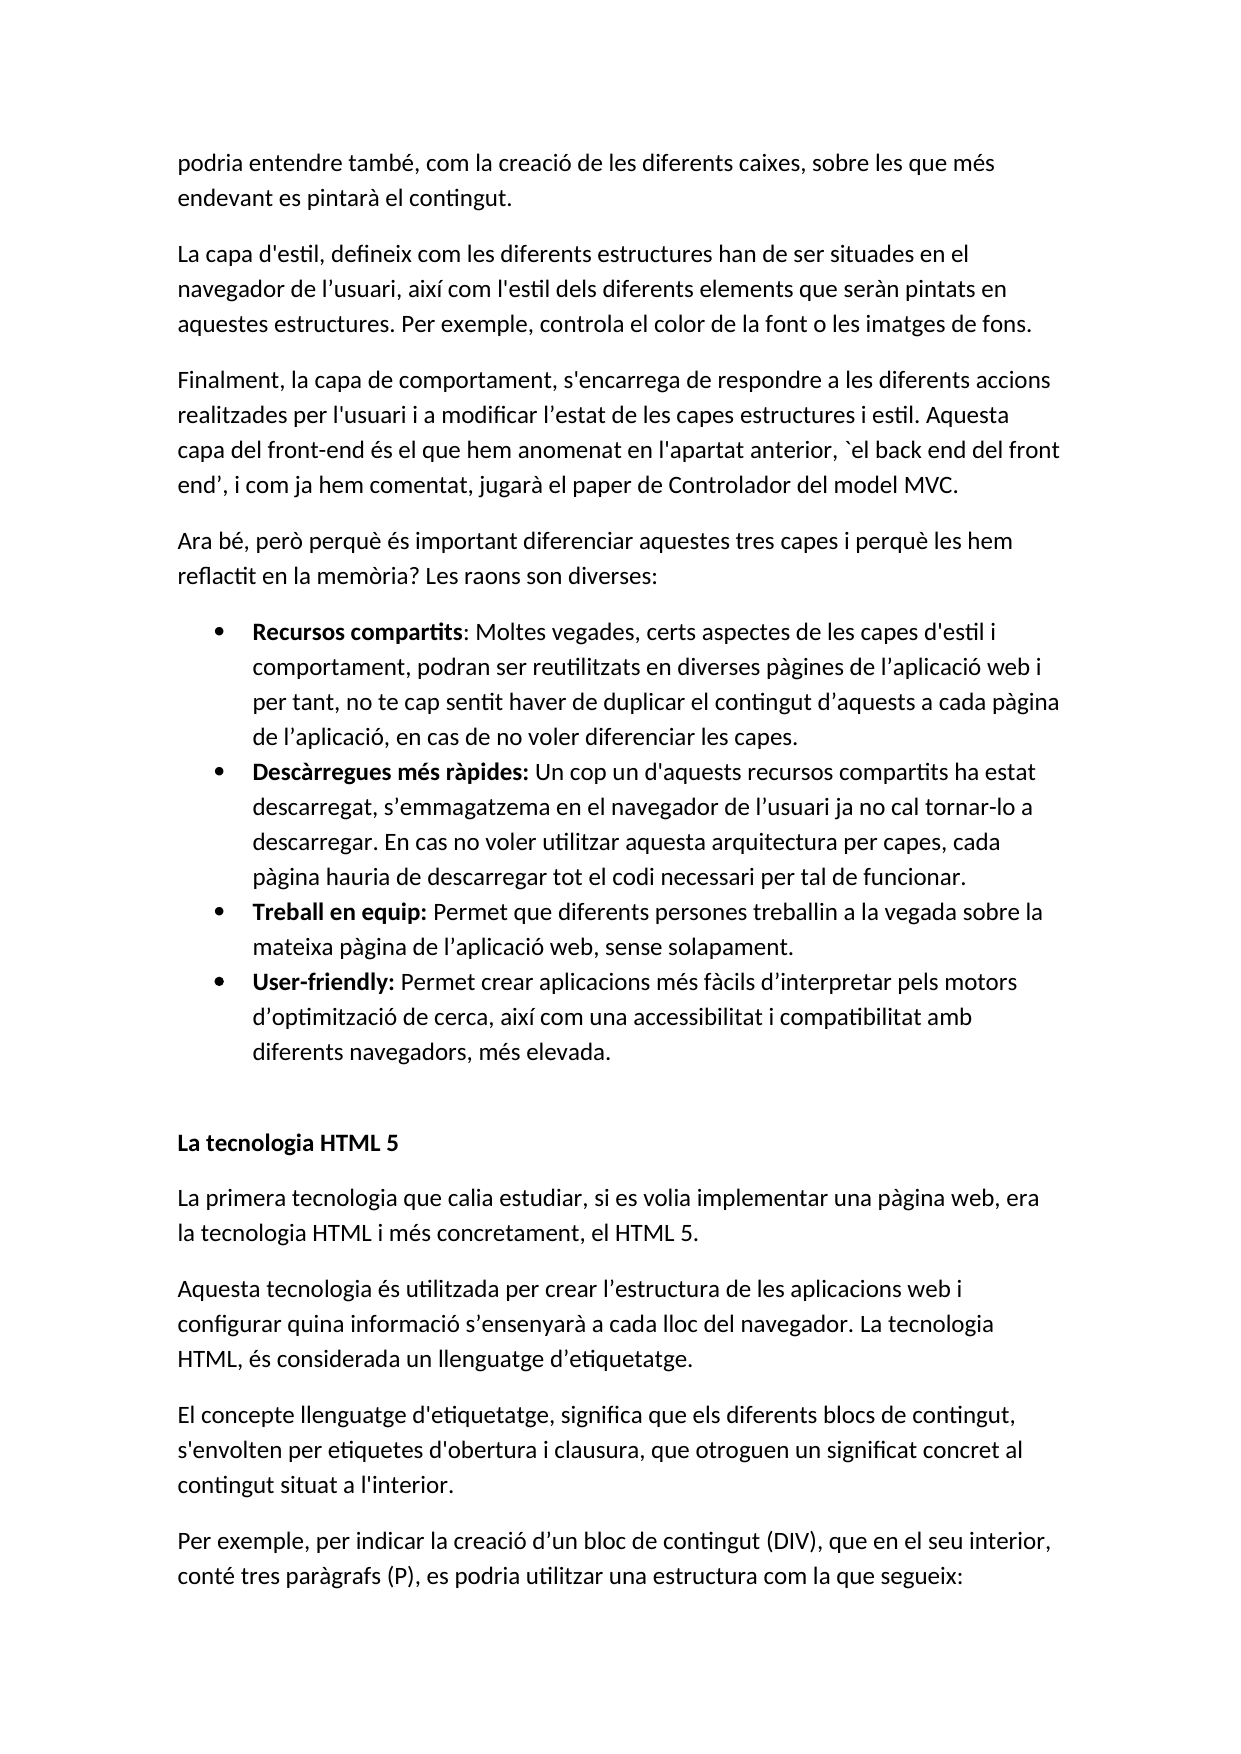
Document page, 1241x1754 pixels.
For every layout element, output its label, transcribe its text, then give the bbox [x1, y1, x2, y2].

text La capa d'estil, defineix com les diferents estructures han de ser situades en el navegador de l’usuari, així com l'estil dels diferents elements que seràn pintats en aquestes estructures. Per exemple, controla el color de la font o les imatges de fons. [177, 238, 1063, 339]
text Per exemple, per indicar la creació d’un bloc de contingut (DIV), que en el seu interior, conté tres paràgrafs (P), es podria utilitzar una estructura com la que segueix: [177, 1525, 1063, 1591]
text Aquesta tecnologia és utilitzada per crear l’estructura de les aplicacions web i configurar quina informació s’ensenyarà a cada lloc del navegador. La tecnologia HTML, és considerada un llenguatge d’etiquetatge. [177, 1273, 1063, 1374]
list Treball en equip: Permet que diferents persones treballin a la vegada sobre la mateixa pàgina de l’aplicació web, sense solapament. [215, 896, 1063, 961]
list Recursos compartits: Moltes vegades, certs aspectes de les capes d'estil i comportament, podran ser reutilitzats en diverses pàgines de l’aplicació web i per tant, no te cap sentit haver de duplicar el contingut d’aquests a cada pàgina de l’aplicació, en cas de no voler diferenciar les capes. [215, 616, 1063, 751]
list User-friendly: Permet crear aplicacions més fàcils d’interpretar pels motors d’optimització de cerca, així com una accessibilitat i compatibilitat amb diferents navegadors, més elevada. [215, 966, 1063, 1066]
text El concepte llenguatge d'etiquetatge, significa que els diferents blocs de contingut, s'envolten per etiquetes d'obertura i clausura, que otroguen un significat concret al contingut situat a l'interior. [177, 1399, 1063, 1500]
text Ara bé, però perquè és important diferenciar aquestes tres capes i perquè les hem reflactit en la memòria? Les raons son diverses: [177, 525, 1063, 591]
list Descàrregues més ràpides: Un cop un d'aquests recursos compartits ha estat descarregat, s’emmagatzema en el navegador de l’usuari ja no cal tornar-lo a descarregar. En cas no voler utilitzar aquesta arquitectura per capes, cada pàgina hauria de descarregar tot el codi necessari per tal de funcionar. [215, 756, 1063, 891]
text Finalment, la capa de comportament, s'encarrega de respondre a les diferents accions realitzades per l'usuari i a modificar l’estat de les capes estructures i estil. Aquesta capa del front-end és el que hem anomenat en l'apartat anterior, `el back end del front end’, i com ja hem comentat, jugarà el paper de Controlador del model MVC. [177, 364, 1063, 500]
text La tecnologia HTML 5 [177, 1092, 1063, 1157]
text La primera tecnologia que calia estudiar, si es volia implementar una pàgina web, era la tecnologia HTML i més concretament, el HTML 5. [177, 1183, 1063, 1248]
